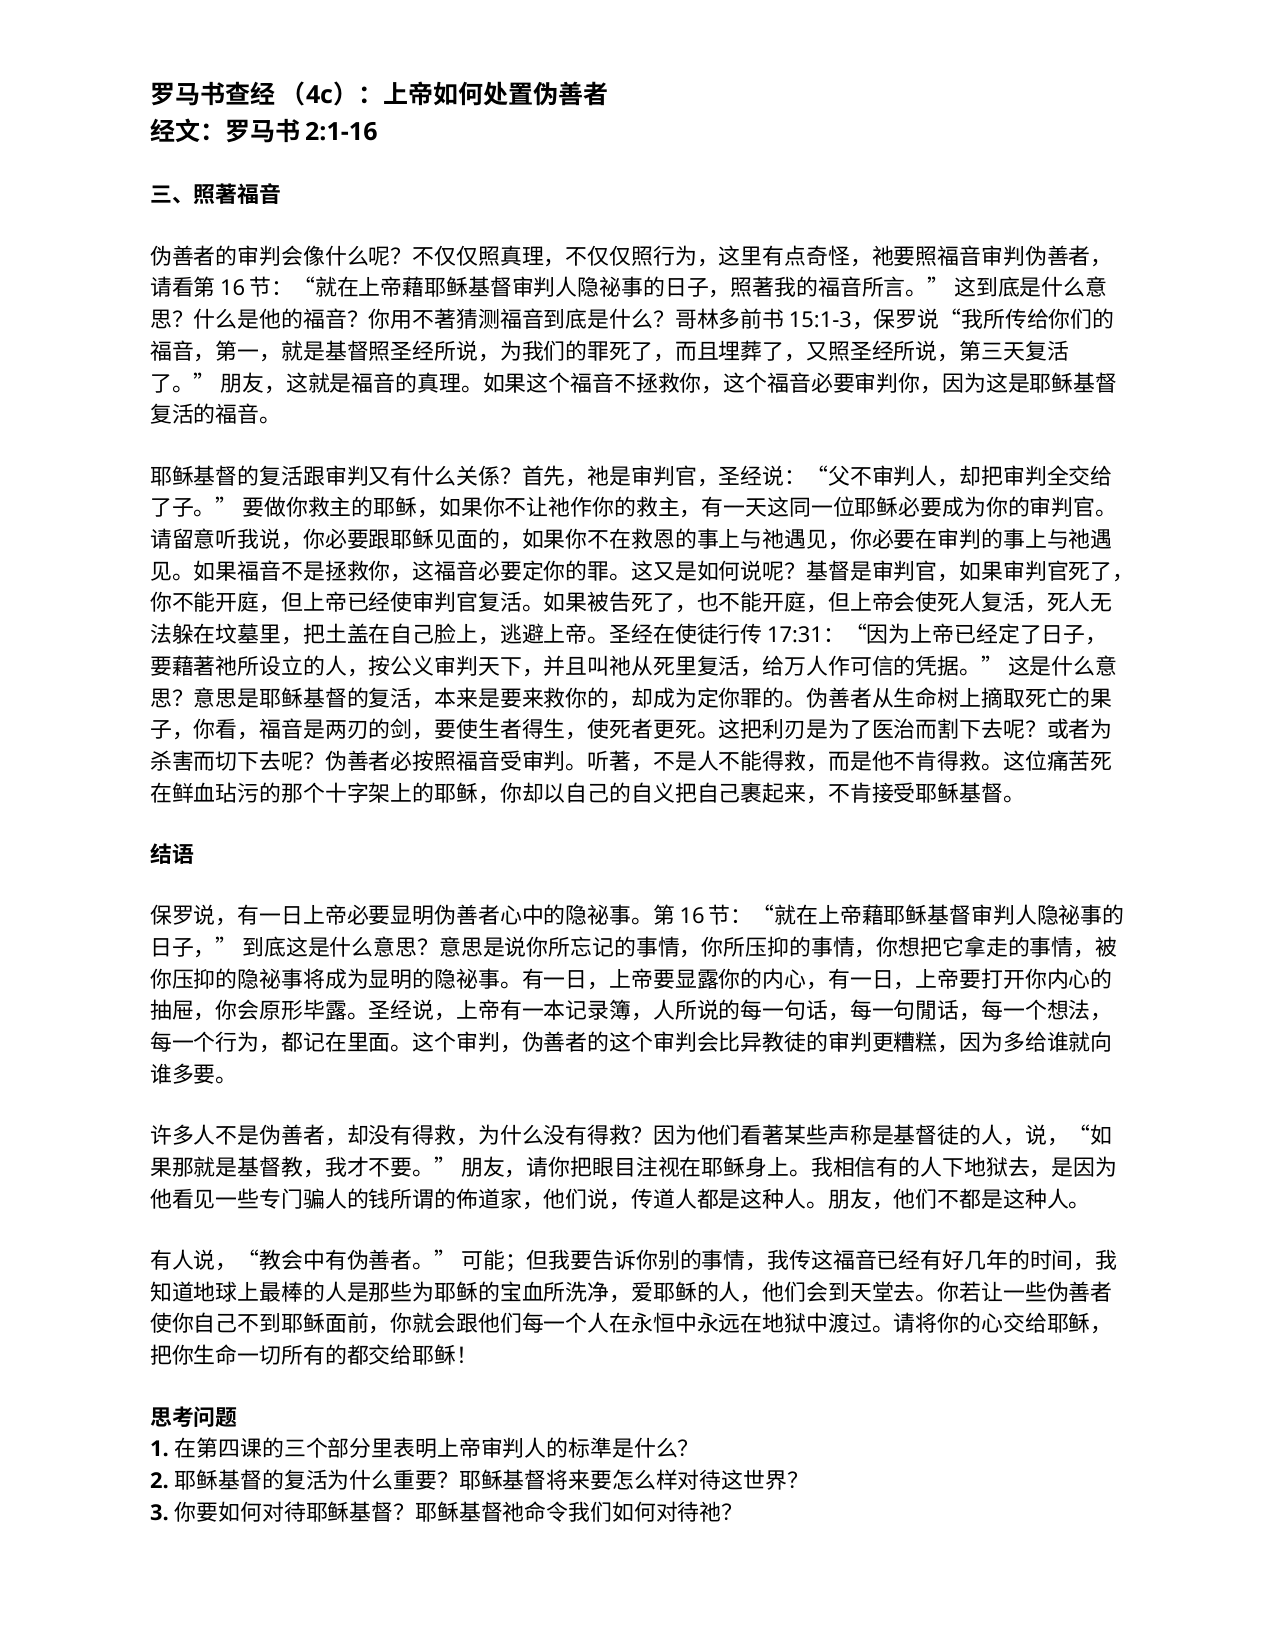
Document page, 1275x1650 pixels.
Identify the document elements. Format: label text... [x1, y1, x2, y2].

text 结语 [150, 837, 1125, 869]
text 1. 在第四课的三个部分里表明上帝审判人的标準是什么？ [150, 1431, 1125, 1463]
text 许多人不是伪善者，却没有得救，为什么没有得救？因为他们看著某些声称是基督徒的人，说，“如果那就是基督教，我才不要。” 朋友，请你把眼目注视在耶稣身上。我相信有的人下地狱去，是因为他看见一些专门骗人的钱所谓的佈道家，他们说，传道人都是这种人。朋友，他们不都是这种人。 [150, 1118, 1125, 1213]
text 有人说，“教会中有伪善者。” 可能；但我要告诉你别的事情，我传这福音已经有好几年的时间，我知道地球上最棒的人是那些为耶稣的宝血所洗净，爱耶稣的人，他们会到天堂去。你若让一些伪善者使你自己不到耶稣面前，你就会跟他们每一个人在永恒中永远在地狱中渡过。请将你的心交给耶稣，把你生命一切所有的都交给耶稣！ [150, 1243, 1125, 1370]
text 保罗说，有一日上帝必要显明伪善者心中的隐祕事。第16节：“就在上帝藉耶稣基督审判人隐祕事的日子，” 到底这是什么意思？意思是说你所忘记的事情，你所压抑的事情，你想把它拿走的事情，被你压抑的隐祕事将成为显明的隐祕事。有一日，上帝要显露你的内心，有一日，上帝要打开你内心的抽屉，你会原形毕露。圣经说，上帝有一本记录簿，人所说的每一句话，每一句閒话，每一个想法，每一个行为，都记在里面。这个审判，伪善者的这个审判会比异教徒的审判更糟糕，因为多给谁就向谁多要。 [150, 898, 1125, 1088]
text 经文：罗马书2:1-16 [150, 111, 1125, 147]
text 耶稣基督的复活跟审判又有什么关係？首先，祂是审判官，圣经说：“父不审判人，却把审判全交给了子。” 要做你救主的耶稣，如果你不让祂作你的救主，有一天这同一位耶稣必要成为你的审判官。请留意听我说，你必要跟耶稣见面的，如果你不在救恩的事上与祂遇见，你必要在审判的事上与祂遇见。如果福音不是拯救你，这福音必要定你的罪。这又是如何说呢？基督是审判官，如果审判官死了，你不能开庭，但上帝已经使审判官复活。如果被告死了，也不能开庭，但上帝会使死人复活，死人无法躲在坟墓里，把土盖在自己脸上，逃避上帝。圣经在使徒行传17:31：“因为上帝已经定了日子，要藉著祂所设立的人，按公义审判天下，并且叫祂从死里复活，给万人作可信的凭据。” 这是什么意思？意思是耶稣基督的复活，本来是要来救你的，却成为定你罪的。伪善者从生命树上摘取死亡的果子，你看，福音是两刃的剑，要使生者得生，使死者更死。这把利刃是为了医治而割下去呢？或者为杀害而切下去呢？伪善者必按照福音受审判。听著，不是人不能得救，而是他不肯得救。这位痛苦死在鲜血玷污的那个十字架上的耶稣，你却以自己的自义把自己裹起来，不肯接受耶稣基督。 [150, 459, 1125, 807]
text 3. 你要如何对待耶稣基督？耶稣基督祂命令我们如何对待祂？ [150, 1495, 1125, 1527]
text 思考问题 [150, 1399, 1125, 1431]
text 三、照著福音 [150, 177, 1125, 209]
text 罗马书查经 （4c）：上帝如何处置伪善者 [150, 75, 1125, 111]
text 2. 耶稣基督的复活为什么重要？耶稣基督将来要怎么样对待这世界？ [150, 1463, 1125, 1495]
text 伪善者的审判会像什么呢？不仅仅照真理，不仅仅照行为，这里有点奇怪，祂要照福音审判伪善者，请看第16节：“就在上帝藉耶稣基督审判人隐祕事的日子，照著我的福音所言。” 这到底是什么意思？什么是他的福音？你用不著猜测福音到底是什么？哥林多前书15:1-3，保罗说“我所传给你们的福音，第一，就是基督照圣经所说，为我们的罪死了，而且埋葬了，又照圣经所说，第三天复活了。” 朋友，这就是福音的真理。如果这个福音不拯救你，这个福音必要审判你，因为这是耶稣基督复活的福音。 [150, 239, 1125, 429]
